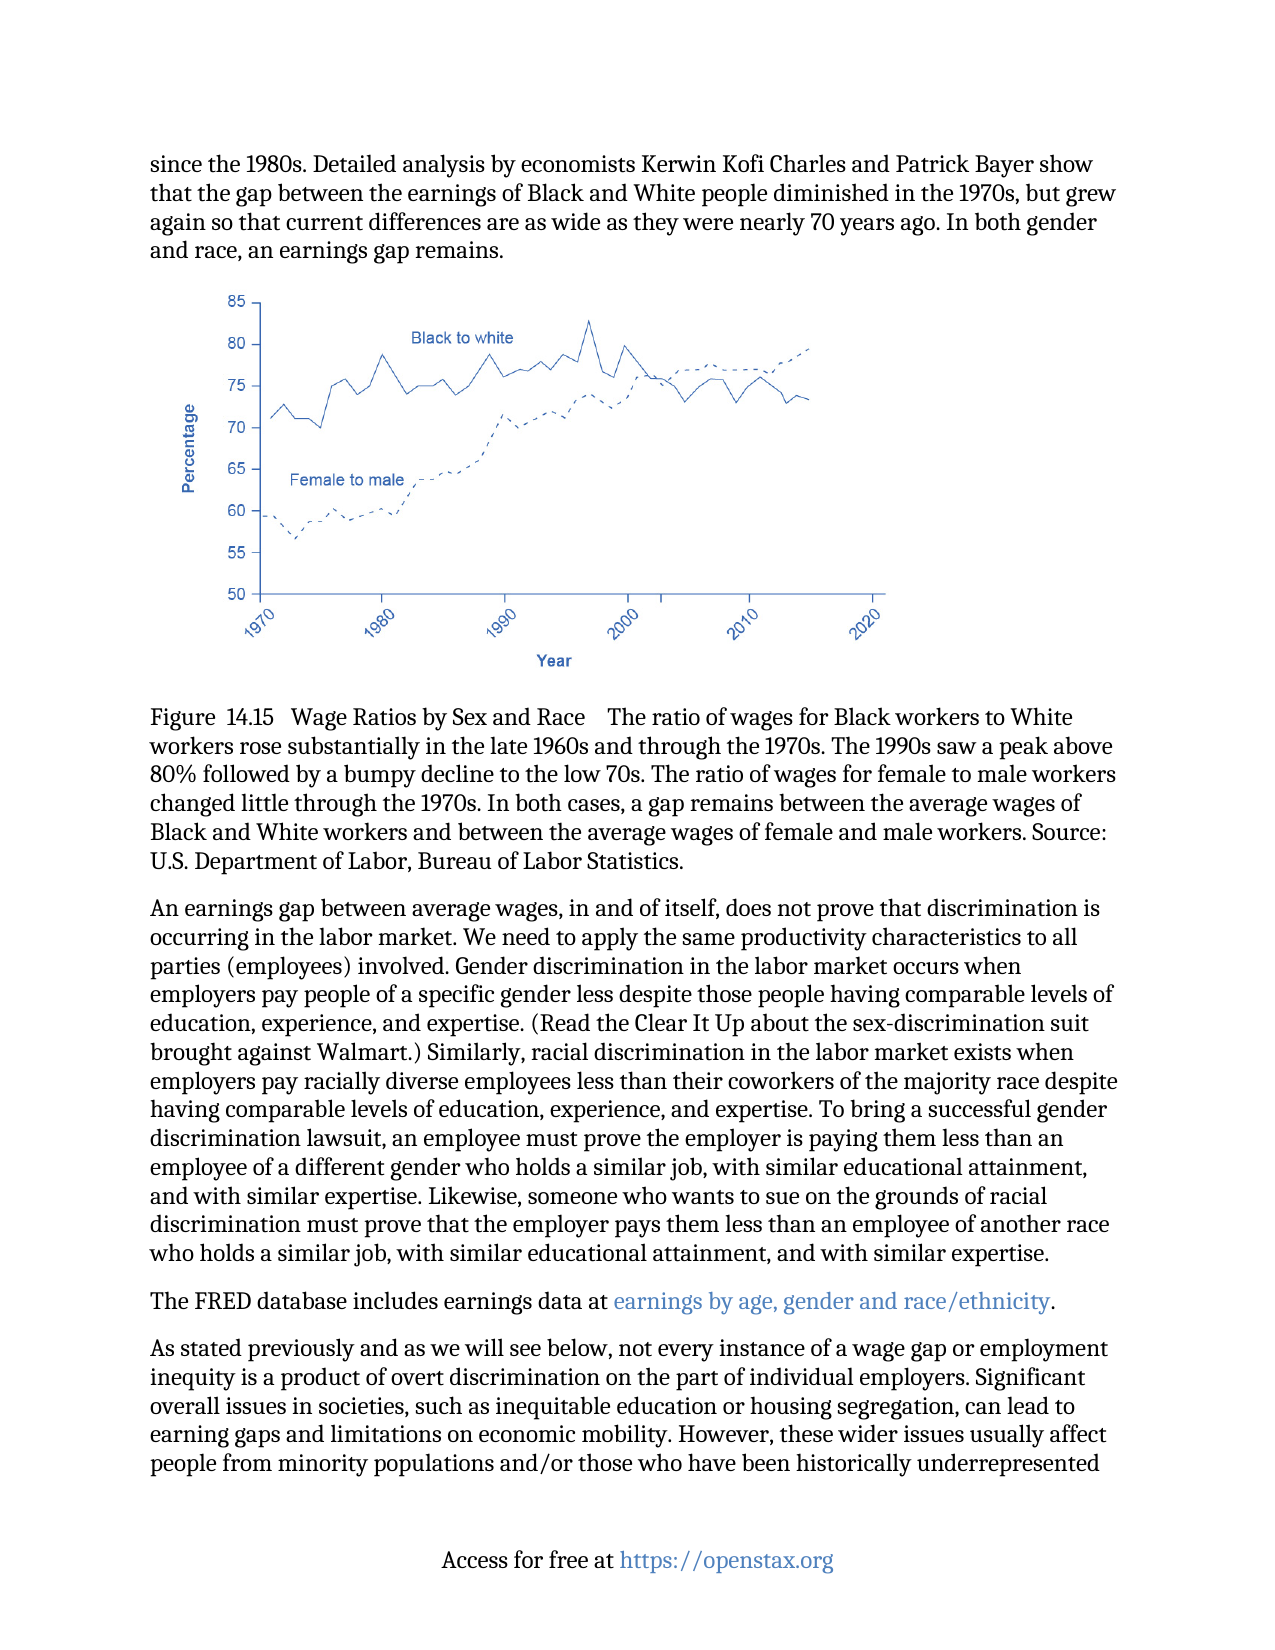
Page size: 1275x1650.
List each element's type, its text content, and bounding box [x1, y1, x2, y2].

picture [168, 283, 901, 682]
text An earnings gap between average wages, in and of itself, does not prove that discrimination is occurring in the labor market. We need to apply the same productivity characteristics to all parties (employees) involved. Gender discrimination in the labor market occurs when employers pay people of a specific gender less despite those people having comparable levels of education, experience, and expertise. (Read the Clear It Up about the sex-discrimination suit brought against Walmart.) Similarly, racial discrimination in the labor market exists when employers pay racially diverse employees less than their coworkers of the majority race despite having comparable levels of education, experience, and expertise. To bring a successful gender discrimination lawsuit, an employee must prove the employer is paying them less than an employee of a different gender who holds a similar job, with similar educational attainment, and with similar expertise. Likewise, someone who wants to sue on the grounds of racial discrimination must prove that the employer pays them less than an employee of another race who holds a similar job, with similar educational attainment, and with similar expertise. [150, 894, 1125, 1268]
text The FRED database includes earnings data at earnings by age, gender and race/ethnicity. [150, 1287, 1125, 1315]
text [150, 1334, 1125, 1478]
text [150, 150, 1125, 265]
text Figure 14.15 Wage Ratios by Sex and Race The ratio of wages for Black workers to White workers rose substantially in the late 1960s and through the 1970s. The 1990s saw a peak above 80% followed by a bumpy decline to the low 70s. The ratio of wages for female to male workers changed little through the 1970s. In both cases, a gap remains between the average wages of Black and White workers and between the average wages of female and male workers. Source: U.S. Department of Labor, Bureau of Labor Statistics. [150, 703, 1125, 875]
